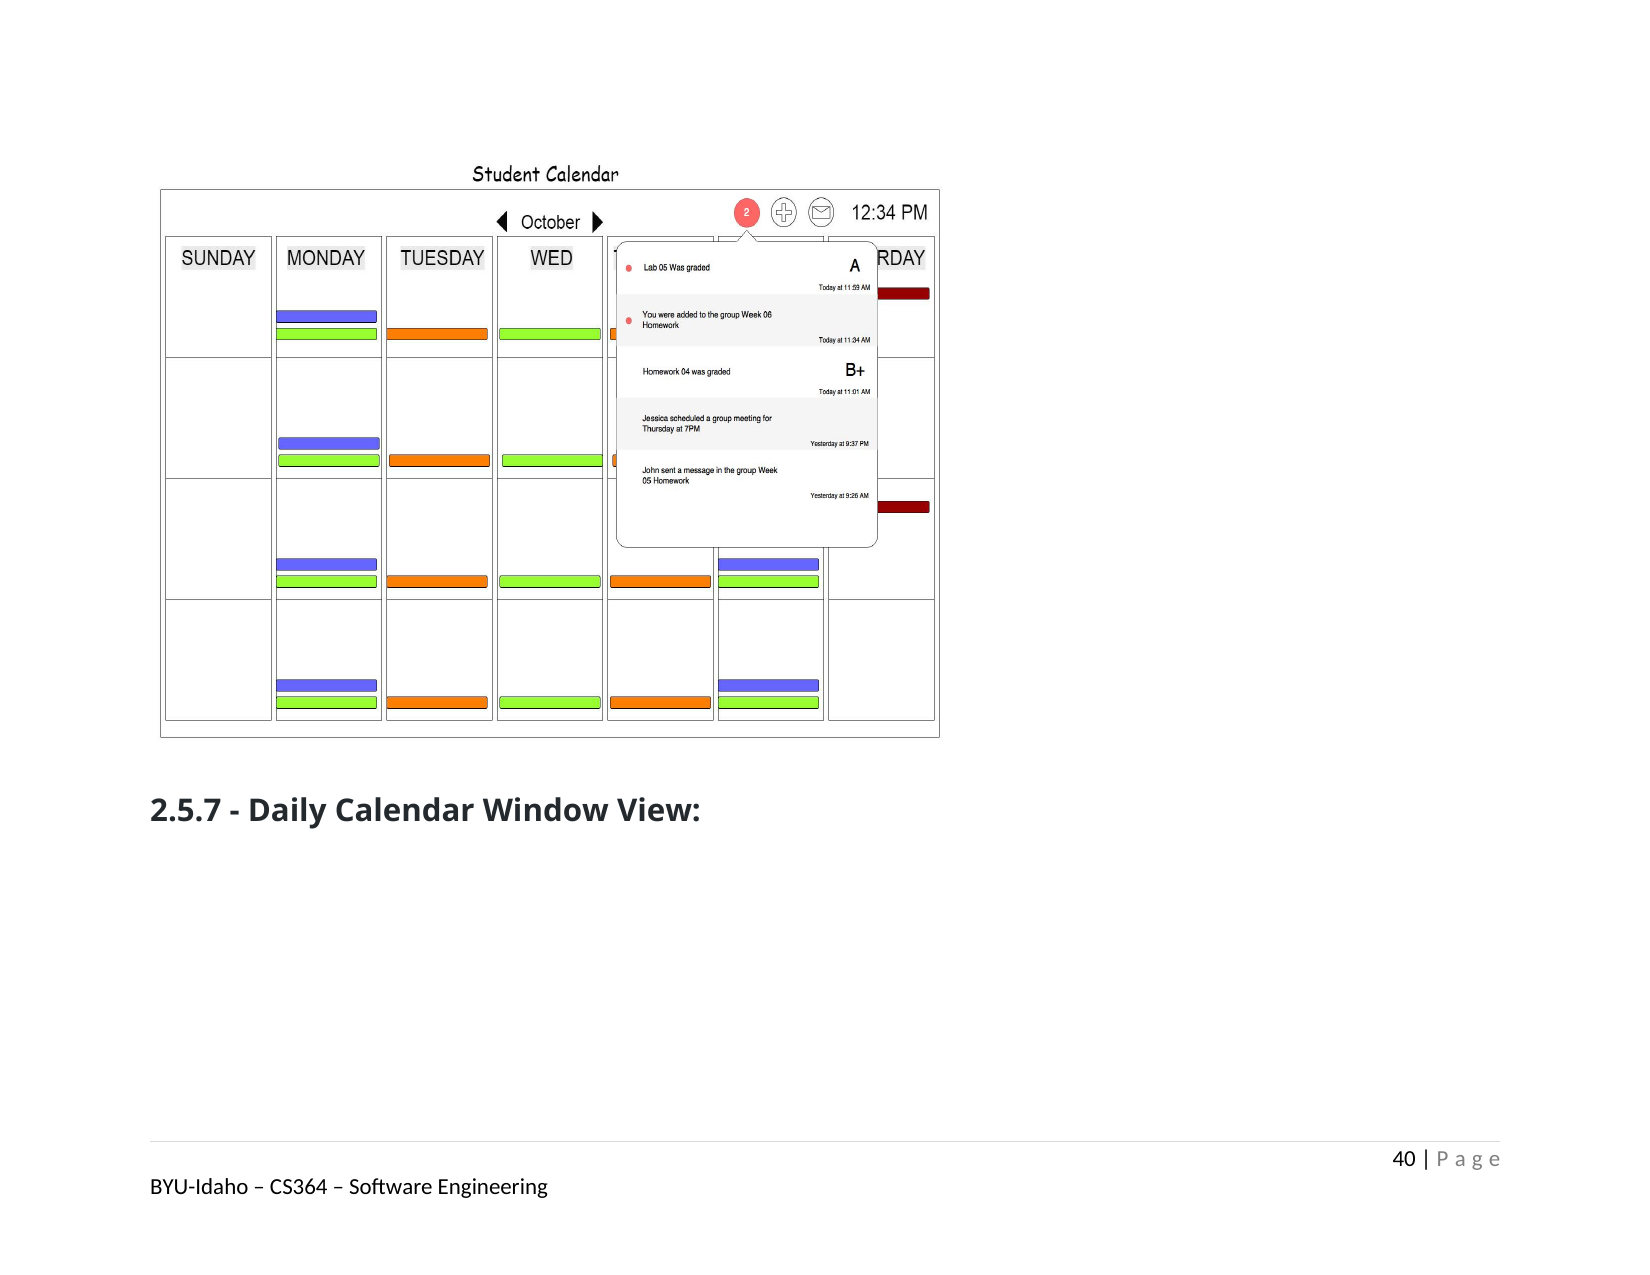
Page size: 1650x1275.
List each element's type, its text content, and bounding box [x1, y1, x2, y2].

picture [150, 150, 950, 750]
text 2.5.7 - Daily Calendar Window View: [150, 787, 1500, 830]
